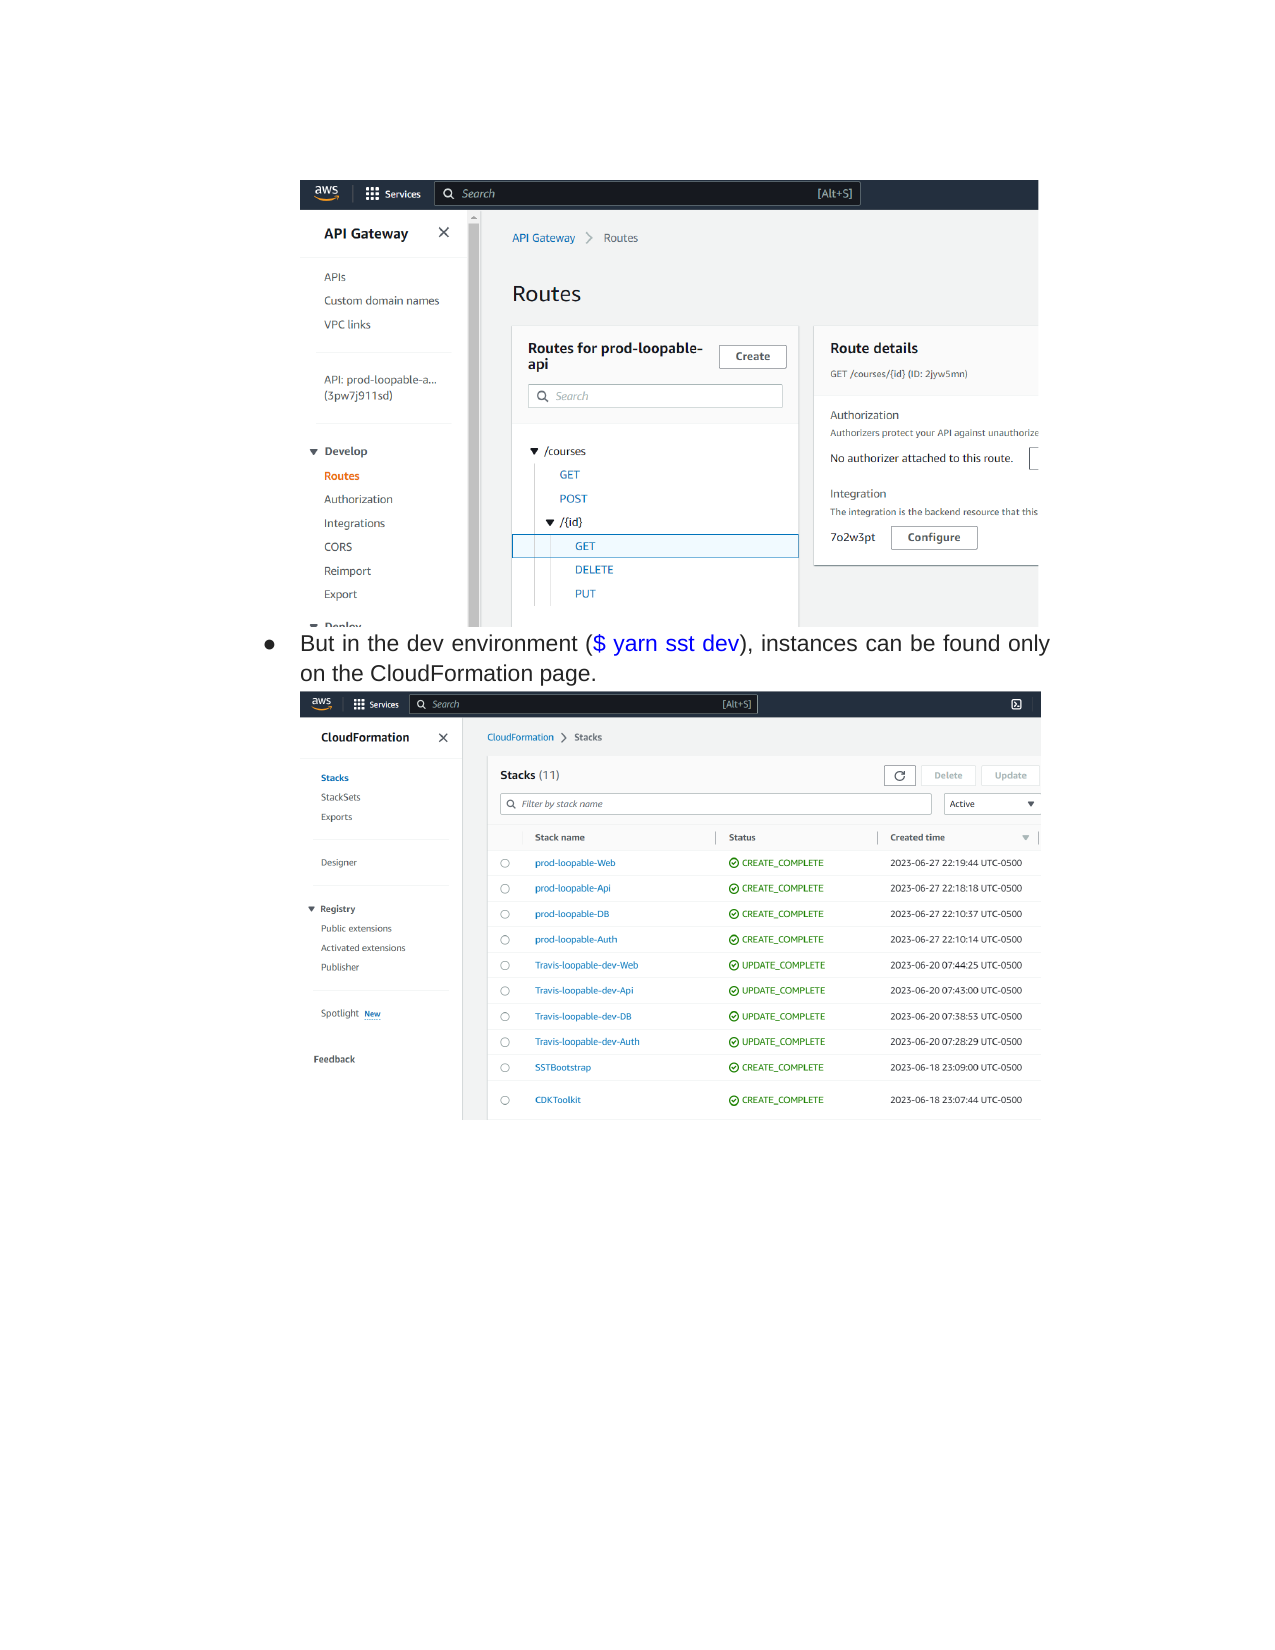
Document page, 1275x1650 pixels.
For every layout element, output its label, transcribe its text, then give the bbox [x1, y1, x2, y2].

list But in the dev environment ($ yarn sst dev), instances can be found only on the CloudFormation page. [262, 630, 1050, 687]
picture [300, 690, 1041, 1120]
picture [300, 180, 1039, 627]
